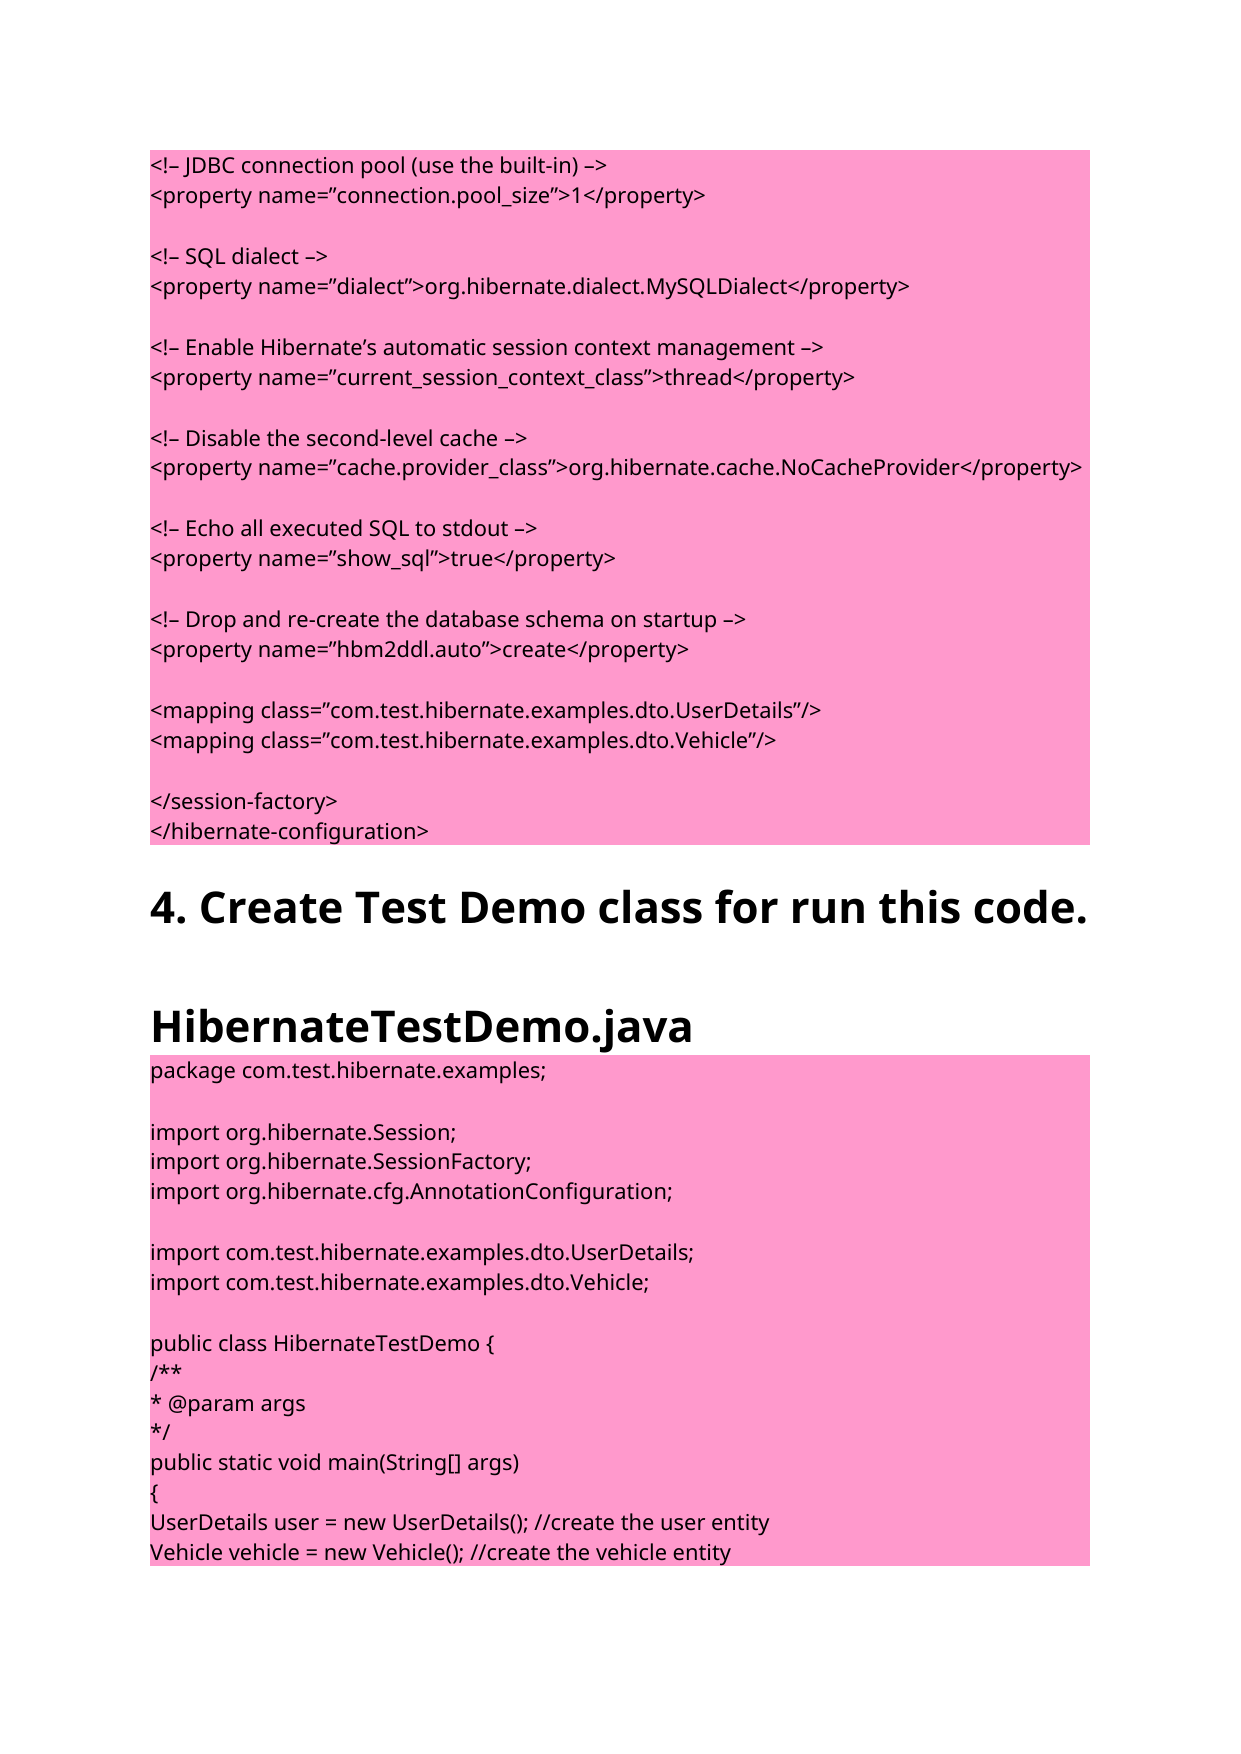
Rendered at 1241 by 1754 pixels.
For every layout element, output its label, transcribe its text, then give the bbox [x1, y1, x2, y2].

text <!– Enable Hibernate’s automatic session context management –> <property name=”current_session_context_class”>thread</property> [150, 332, 1090, 391]
text <!– SQL dialect –> <property name=”dialect”>org.hibernate.dialect.MySQLDialect</property> [150, 241, 1090, 300]
text package com.test.hibernate.examples; [150, 1055, 1090, 1085]
text <mapping class=”com.test.hibernate.examples.dto.UserDetails”/> <mapping class=”com.test.hibernate.examples.dto.Vehicle”/> [150, 695, 1090, 754]
text import org.hibernate.Session; import org.hibernate.SessionFactory; import org.hibernate.cfg.AnnotationConfiguration; [150, 1116, 1090, 1206]
text 4. Create Test Demo class for run this code. HibernateTestDemo.java [150, 877, 1090, 1055]
text public class HibernateTestDemo { /** * @param args */ public static void main(String[] args) { UserDetails user = new UserDetails(); //create the user entity Vehicle vehicle = new Vehicle(); //create the vehicle entity [150, 1328, 1090, 1566]
text </session-factory> </hibernate-configuration> [150, 786, 1090, 845]
text <!– Drop and re-create the database schema on startup –> <property name=”hbm2ddl.auto”>create</property> [150, 604, 1090, 664]
text <!– JDBC connection pool (use the built-in) –> <property name=”connection.pool_size”>1</property> [150, 150, 1090, 209]
text import com.test.hibernate.examples.dto.UserDetails; import com.test.hibernate.examples.dto.Vehicle; [150, 1237, 1090, 1297]
text <!– Echo all executed SQL to stdout –> <property name=”show_sql”>true</property> [150, 513, 1090, 573]
text <!– Disable the second-level cache –> <property name=”cache.provider_class”>org.hibernate.cache.NoCacheProvider</property> [150, 422, 1090, 482]
